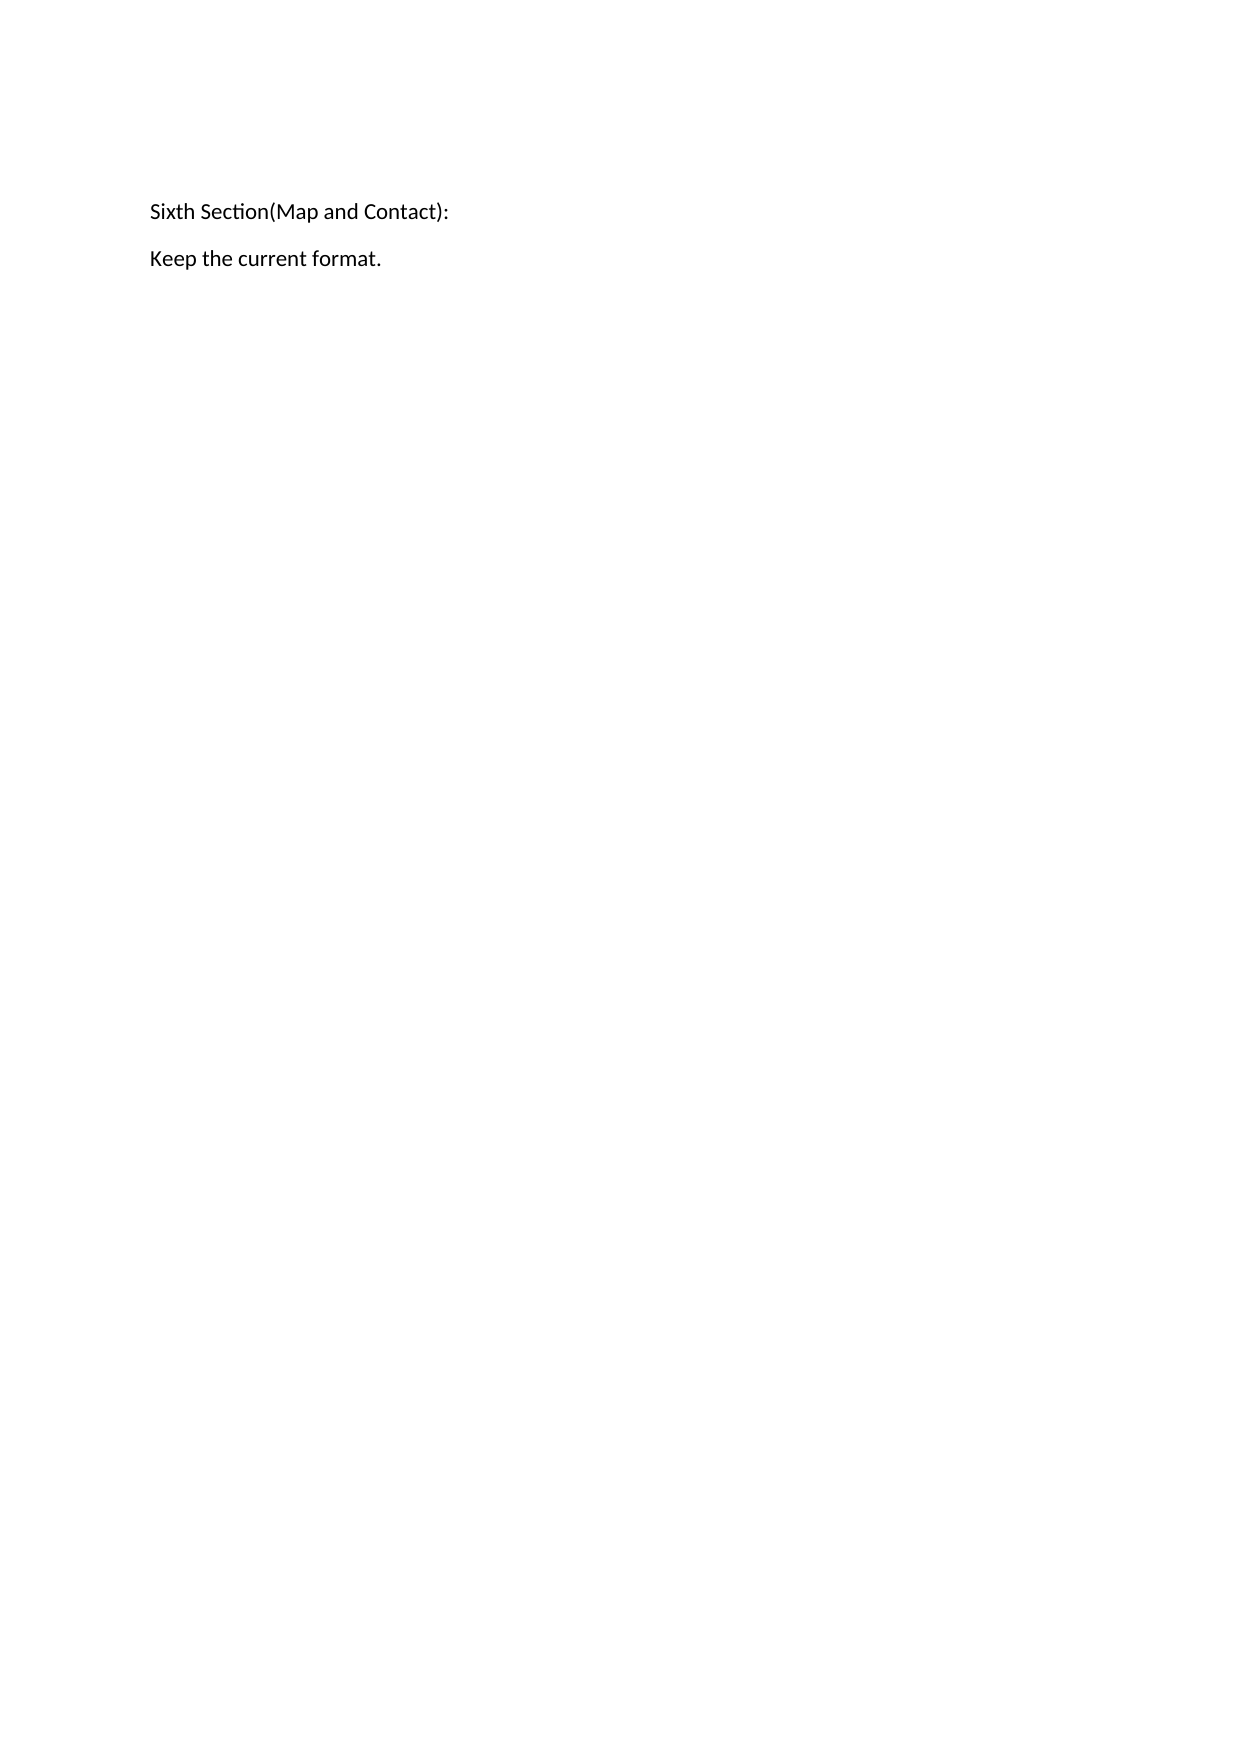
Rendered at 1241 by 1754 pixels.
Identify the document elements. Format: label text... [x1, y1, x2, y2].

text Keep the current format. [150, 244, 1090, 272]
text Sixth Section(Map and Contact): [150, 197, 1090, 225]
